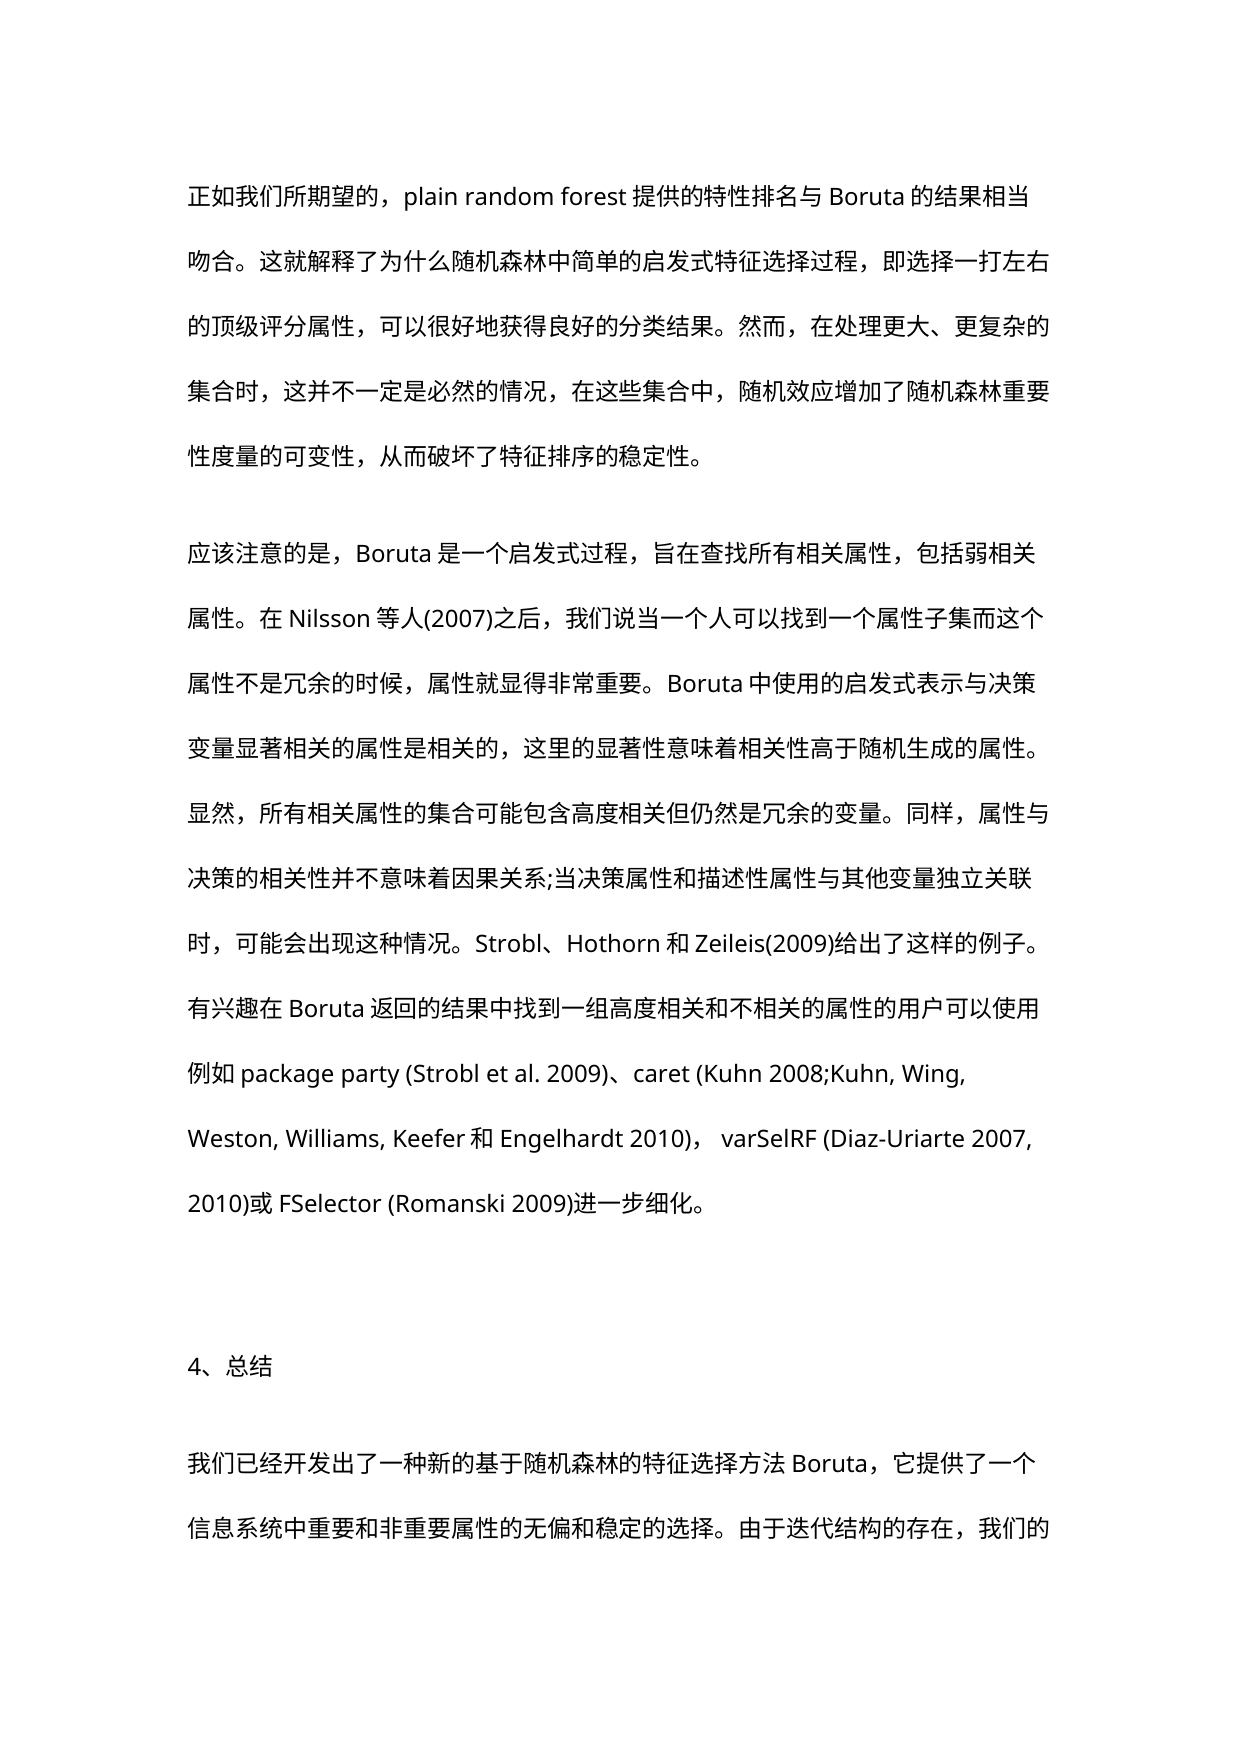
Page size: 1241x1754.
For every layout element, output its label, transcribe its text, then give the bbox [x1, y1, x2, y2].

list 总结 [187, 1332, 1053, 1397]
list 正如我们所期望的，plain random forest提供的特性排名与Boruta的结果相当吻合。这就解释了为什么随机森林中简单的启发式特征选择过程，即选择一打左右的顶级评分属性，可以很好地获得良好的分类结果。然而，在处理更大、更复杂的集合时，这并不一定是必然的情况，在这些集合中，随机效应增加了随机森林重要性度量的可变性，从而破坏了特征排序的稳定性。 [187, 162, 1053, 487]
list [187, 1429, 1053, 1559]
list 应该注意的是，Boruta是一个启发式过程，旨在查找所有相关属性，包括弱相关属性。在Nilsson等人(2007)之后，我们说当一个人可以找到一个属性子集而这个属性不是冗余的时候，属性就显得非常重要。Boruta中使用的启发式表示与决策变量显著相关的属性是相关的，这里的显著性意味着相关性高于随机生成的属性。显然，所有相关属性的集合可能包含高度相关但仍然是冗余的变量。同样，属性与决策的相关性并不意味着因果关系;当决策属性和描述性属性与其他变量独立关联时，可能会出现这种情况。Strobl、Hothorn和Zeileis(2009)给出了这样的例子。有兴趣在Boruta返回的结果中找到一组高度相关和不相关的属性的用户可以使用例如package party (Strobl et al. 2009)、caret (Kuhn 2008;Kuhn, Wing, Weston, Williams, Keefer和Engelhardt 2010)， varSelRF (Diaz-Uriarte 2007, 2010)或FSelector (Romanski 2009)进一步细化。 [187, 519, 1053, 1234]
